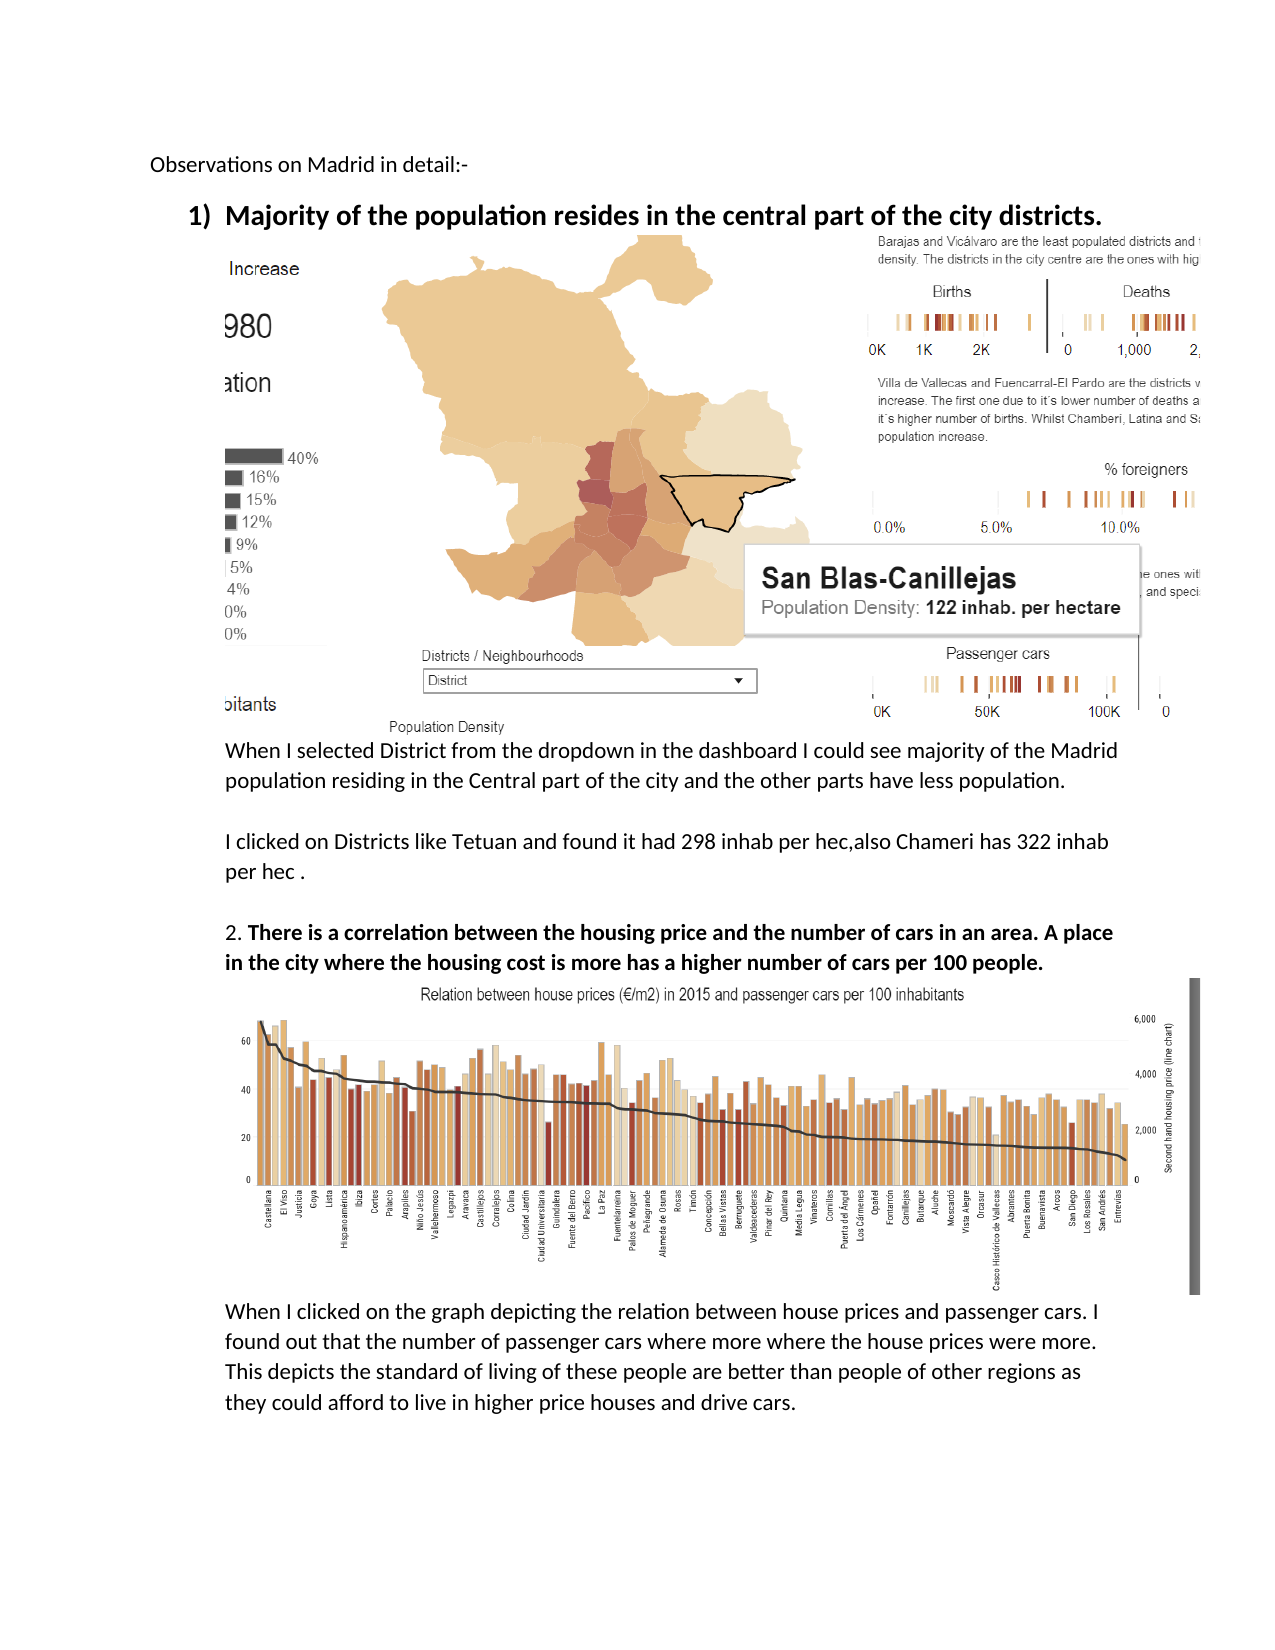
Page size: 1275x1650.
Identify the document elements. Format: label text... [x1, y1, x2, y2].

list When I clicked on the graph depicting the relation between house prices and passenger cars. I found out that the number of passenger cars where more where the house prices were more. This depicts the standard of living of these people are better than people of other regions as they could afford to live in higher price houses and drive cars. [225, 1297, 1125, 1416]
picture [225, 978, 1200, 1295]
list 2. There is a correlation between the housing price and the number of cars in an area. A place in the city where the housing cost is more has a higher number of cars per 100 people. [225, 918, 1125, 976]
text Observations on Madrid in detail:- [150, 150, 1125, 178]
list When I selected District from the dropdown in the dashboard I could see majority of the Madrid population residing in the Central part of the city and the other parts have less population. [225, 736, 1125, 795]
list Majority of the population resides in the central part of the city districts. [187, 197, 1125, 232]
list I clicked on Districts like Tetuan and found it had 298 inhab per hec,also Chameri has 322 inhab per hec . [225, 827, 1125, 885]
picture [225, 235, 1200, 735]
